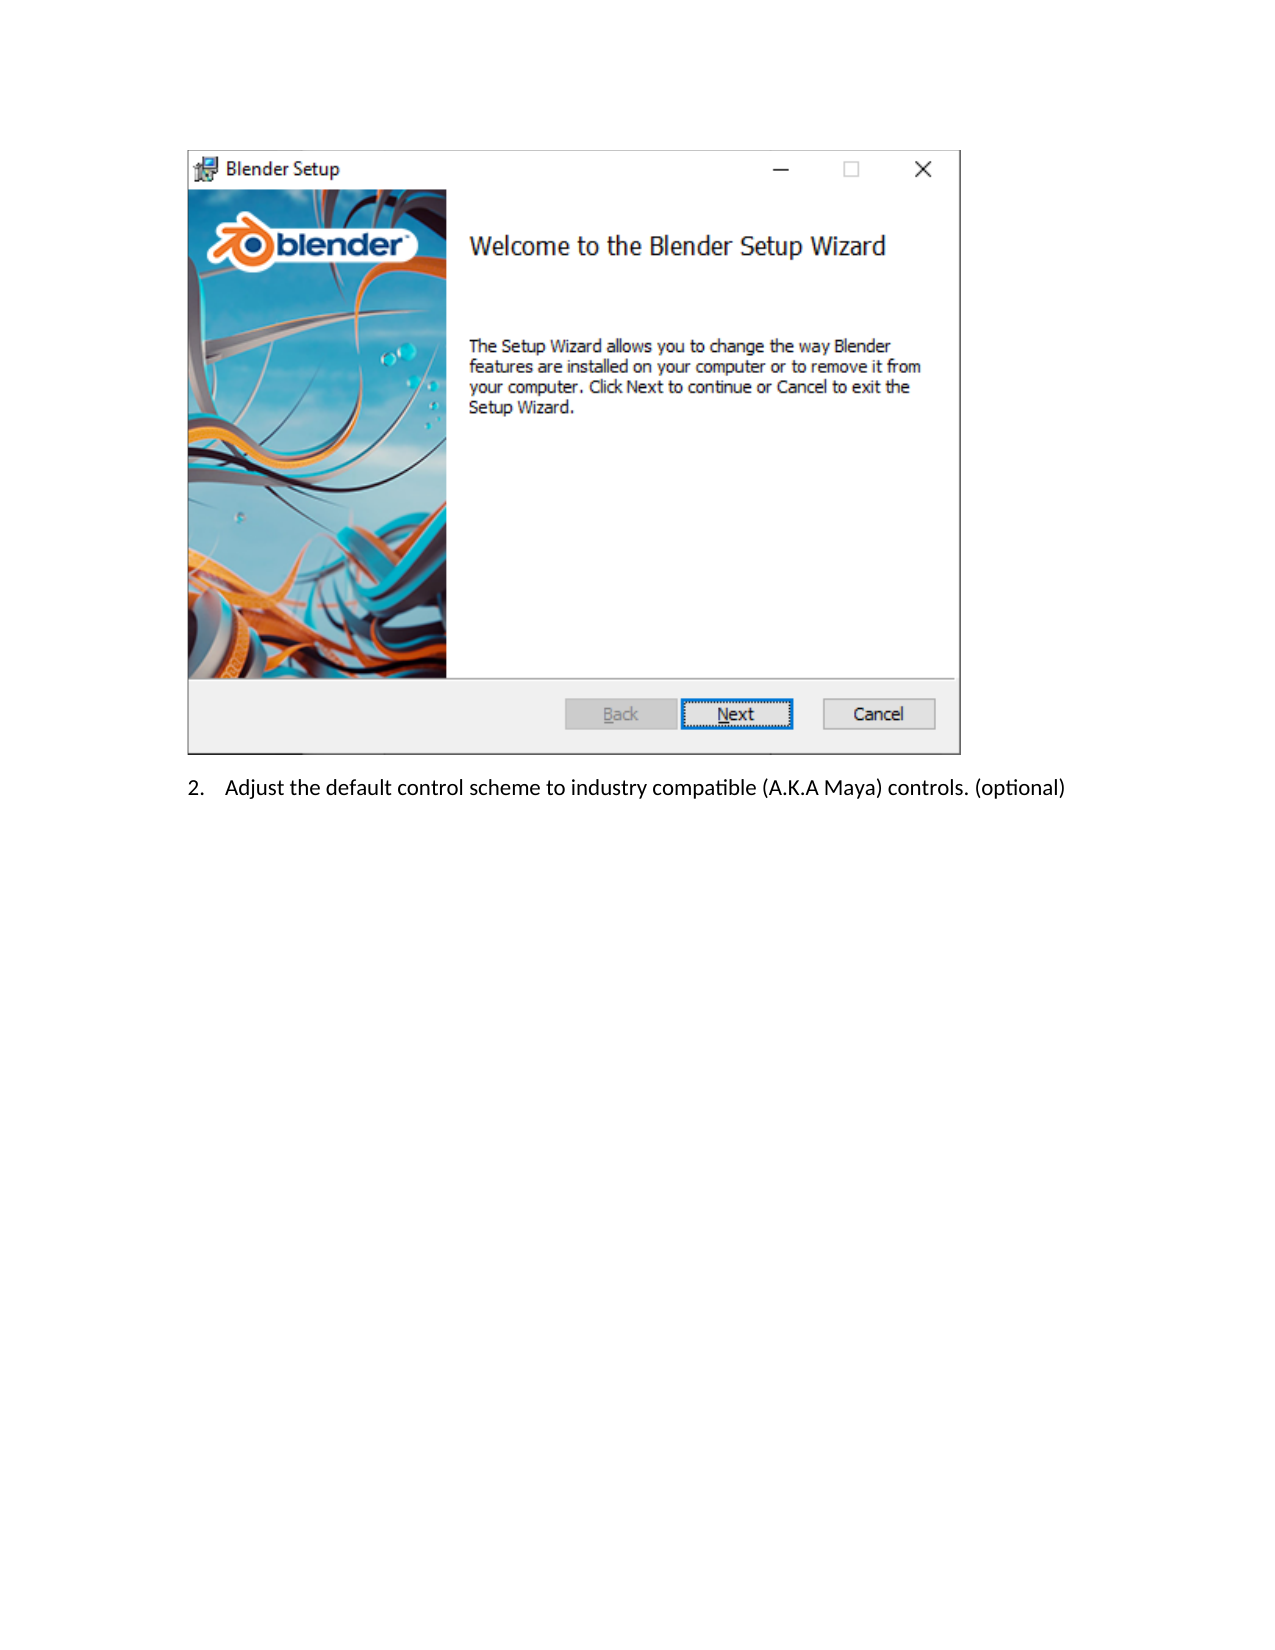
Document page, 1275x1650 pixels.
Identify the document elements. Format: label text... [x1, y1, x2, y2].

list Adjust the default control scheme to industry compatible (A.K.A Maya) controls. (optional) [187, 773, 1125, 802]
picture [187, 150, 961, 755]
